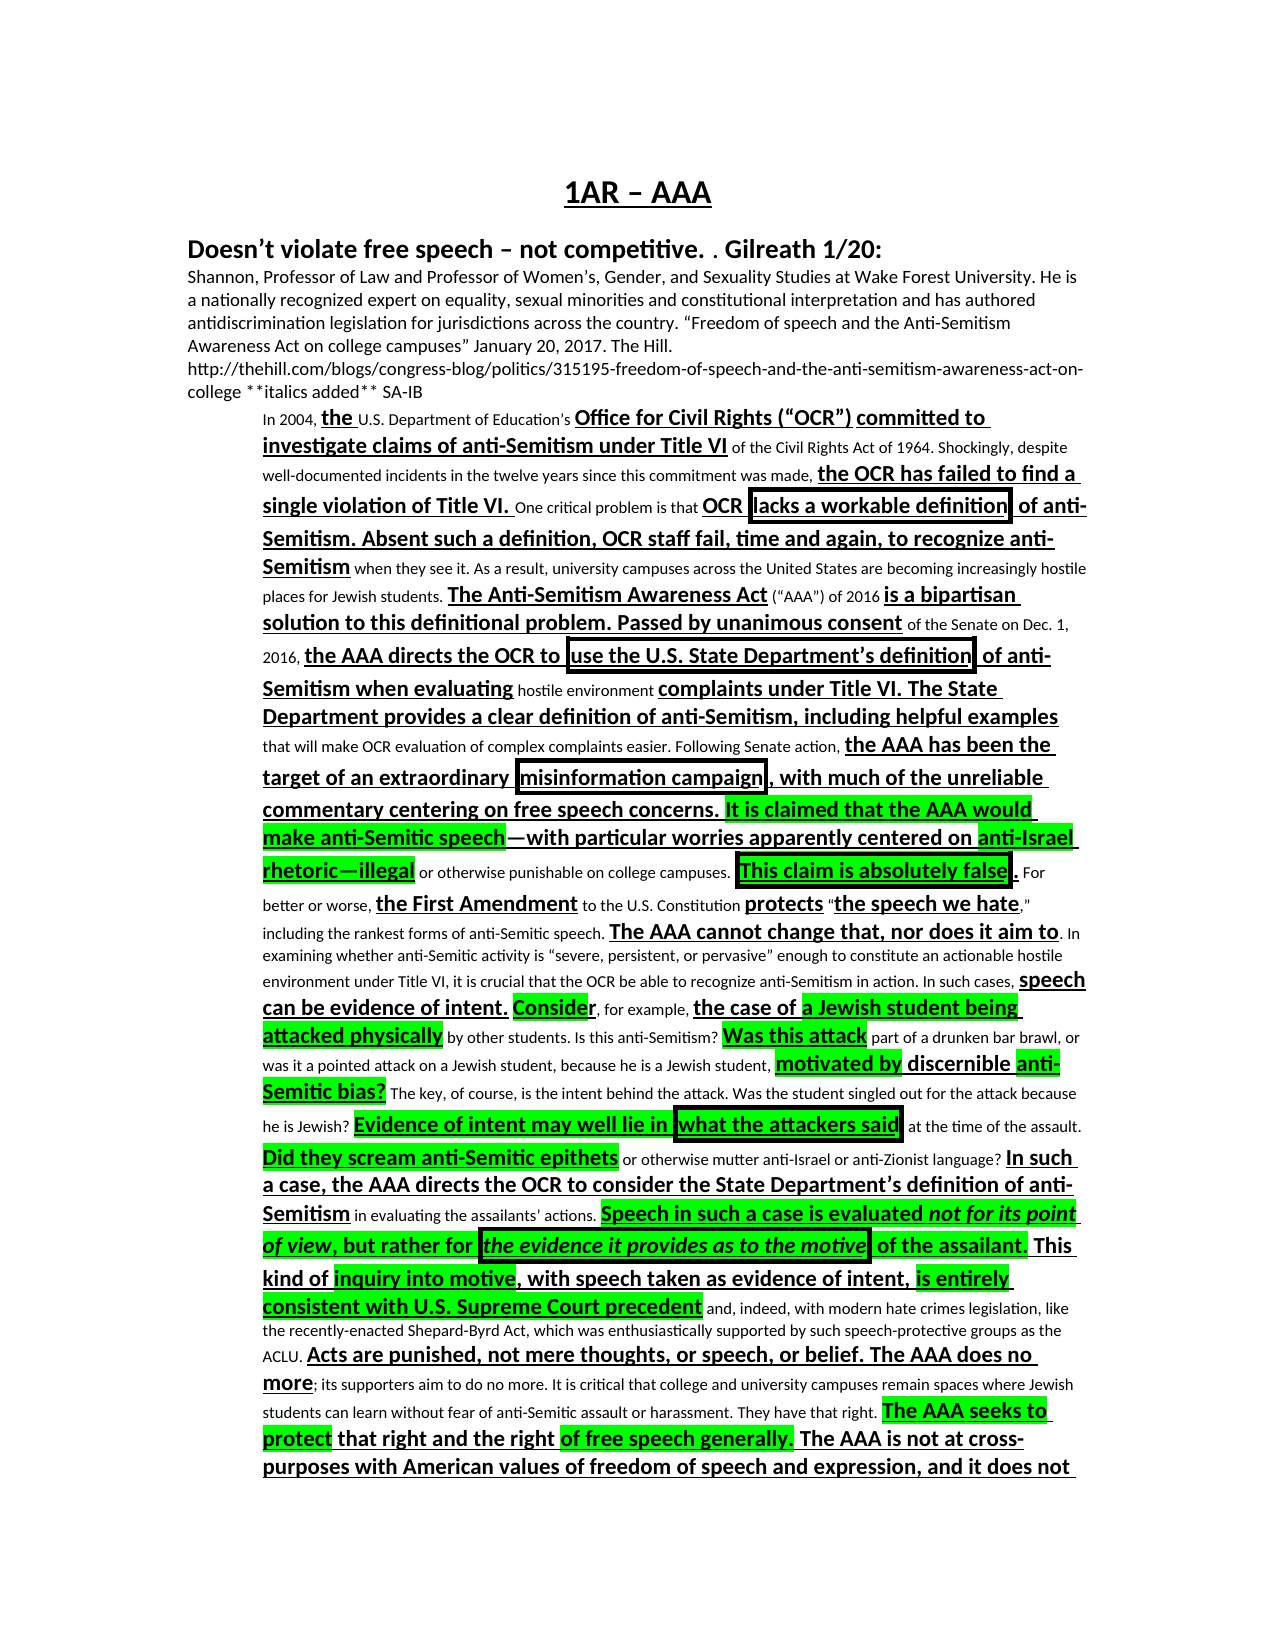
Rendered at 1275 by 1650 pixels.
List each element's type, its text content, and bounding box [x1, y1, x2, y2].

text Shannon, Professor of Law and Professor of Women’s, Gender, and Sexuality Studies at Wake Forest University. He is a nationally recognized expert on equality, sexual minorities and constitutional interpretation and has authored antidiscrimination legislation for jurisdictions across the country. “Freedom of speech and the Anti-Semitism Awareness Act on college campuses” January 20, 2017. The Hill. http://thehill.com/blogs/congress-blog/politics/315195-freedom-of-speech-and-the-anti-semitism-awareness-act-on-college **italics added** SA-IB [187, 265, 1087, 403]
subtitle 1AR – AAA [187, 171, 1087, 212]
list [262, 403, 1087, 1481]
subtitle Doesn’t violate free speech – not competitive. . Gilreath 1/20: [187, 232, 1087, 265]
